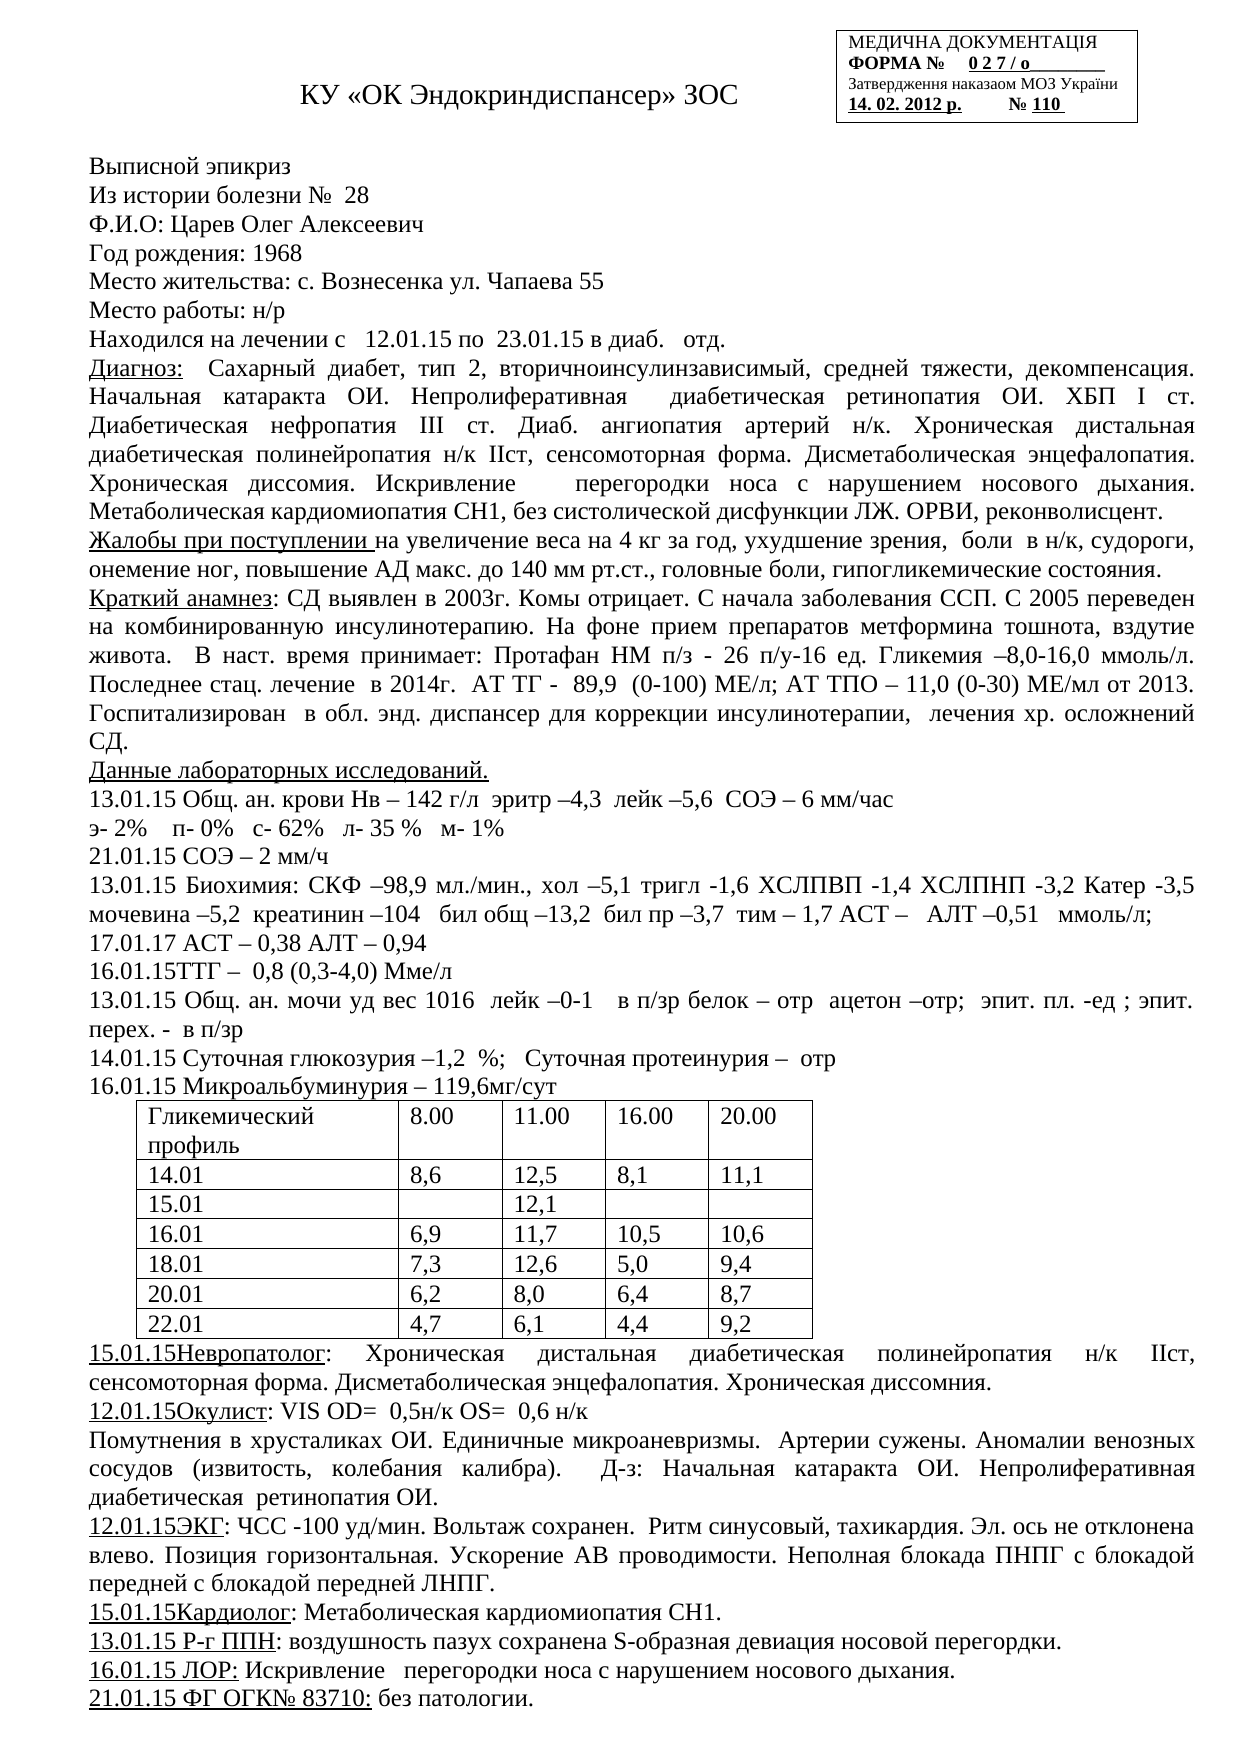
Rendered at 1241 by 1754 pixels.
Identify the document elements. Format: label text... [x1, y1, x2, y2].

table_cell 8,0 [503, 1279, 605, 1308]
text Год рождения: 1968 [89, 238, 1196, 266]
table_header 20.00 [709, 1101, 812, 1159]
table_header 16.00 [606, 1101, 708, 1159]
table_cell 20.01 [137, 1279, 398, 1308]
subtitle Из истории болезни № 28 [89, 180, 1196, 209]
text Жалобы при поступлении на увеличение веса на 4 кг за год, ухудшение зрения, боли в н/к, судороги, онемение ног, повышение АД макс. до 140 мм рт.ст., головные боли, гипогликемические состояния. [89, 525, 1196, 583]
text 16.01.15ТТГ – 0,8 (0,3-4,0) Мме/л [89, 956, 1196, 985]
subtitle 13.01.15 Общ. ан. мочи уд вес 1016 лейк –0-1 в п/зр белок – отр ацетон –отр; эпит. пл. -ед ; эпит. перех. - в п/зр [89, 985, 1196, 1043]
table_cell 22.01 [137, 1309, 398, 1337]
text Помутнения в хрусталиках ОИ. Единичные микроаневризмы. Артерии сужены. Аномалии венозных сосудов (извитость, колебания калибра). Д-з: Начальная катаракта ОИ. Непролиферативная диабетическая ретинопатия ОИ. [89, 1425, 1196, 1511]
table_header 11.00 [503, 1101, 605, 1159]
table_cell 4,7 [399, 1309, 502, 1337]
table_cell 12,5 [503, 1160, 605, 1188]
table_cell 9,4 [709, 1249, 812, 1278]
text 21.01.15 СОЭ – 2 мм/ч [89, 841, 1196, 870]
table_header Гликемический профиль [137, 1101, 398, 1159]
text 12.01.15Окулист: VIS OD= 0,5н/к OS= 0,6 н/к [89, 1396, 1196, 1425]
text Данные лабораторных исследований. [89, 755, 1196, 784]
text э- 2% п- 0% с- 62% л- 35 % м- 1% [89, 813, 1196, 841]
table_cell 10,5 [606, 1219, 708, 1248]
table_cell 12,1 [503, 1190, 605, 1218]
text 14.01.15 Суточная глюкозурия –1,2 %; Суточная протеинурия – отр [89, 1043, 1196, 1071]
table_cell 8,1 [606, 1160, 708, 1188]
table_cell 9,2 [709, 1309, 812, 1337]
table_cell 5,0 [606, 1249, 708, 1278]
table_cell 15.01 [137, 1190, 398, 1218]
table_cell 10,6 [709, 1219, 812, 1248]
table_cell 14.01 [137, 1160, 398, 1188]
text 16.01.15 ЛОР: Искривление перегородки носа с нарушением носового дыхания. [89, 1655, 1196, 1683]
table_cell 16.01 [137, 1219, 398, 1248]
text 13.01.15 Биохимия: СКФ –98,9 мл./мин., хол –5,1 тригл -1,6 ХСЛПВП -1,4 ХСЛПНП -3,2 Катер -3,5 мочевина –5,2 креатинин –104 бил общ –13,2 бил пр –3,7 тим – 1,7 АСТ – АЛТ –0,51 ммоль/л; [89, 870, 1196, 928]
table_header 8.00 [399, 1101, 502, 1159]
table_cell 18.01 [137, 1249, 398, 1278]
table_cell 6,4 [606, 1279, 708, 1308]
table_cell 11,7 [503, 1219, 605, 1248]
table_cell [709, 1190, 812, 1218]
table_cell [399, 1190, 502, 1218]
text Диагноз: Сахарный диабет, тип 2, вторичноинсулинзависимый, средней тяжести, декомпенсация. Начальная катаракта ОИ. Непролиферативная диабетическая ретинопатия ОИ. ХБП I ст. Диабетическая нефропатия III ст. Диаб. ангиопатия артерий н/к. Хроническая дистальная диабетическая полинейропатия н/к IIст, сенсомоторная форма. Дисметаболическая энцефалопатия. Хроническая диссомия. Искривление перегородки носа с нарушением носового дыхания. Метаболическая кардиомиопатия СН1, без систолической дисфункции ЛЖ. ОРВИ, реконволисцент. [89, 353, 1196, 525]
subtitle Ф.И.О: Царев Олег Алексеевич [89, 209, 1196, 238]
table_cell 8,6 [399, 1160, 502, 1188]
table_cell 11,1 [709, 1160, 812, 1188]
text 15.01.15Невропатолог: Хроническая дистальная диабетическая полинейропатия н/к IIст, сенсомоторная форма. Дисметаболическая энцефалопатия. Хроническая диссомния. [89, 1338, 1196, 1396]
text Место работы: н/р [89, 295, 1196, 324]
table_cell 12,6 [503, 1249, 605, 1278]
table_cell [606, 1190, 708, 1218]
text 17.01.17 АСТ – 0,38 АЛТ – 0,94 [89, 928, 1196, 956]
text Место жительства: с. Вознесенка ул. Чапаева 55 [89, 266, 1196, 295]
text 21.01.15 ФГ ОГК№ 83710: без патологии. [89, 1683, 1196, 1712]
table_cell 6,1 [503, 1309, 605, 1337]
table_cell 4,4 [606, 1309, 708, 1337]
subtitle 16.01.15 Микроальбуминурия – 119,6мг/сут [89, 1071, 1196, 1100]
text 15.01.15Кардиолог: Метаболическая кардиомиопатия СН1. [89, 1597, 1196, 1626]
text 13.01.15 Р-г ППН: воздушность пазух сохранена S-образная девиация носовой перегордки. [89, 1626, 1196, 1655]
text Краткий анамнез: СД выявлен в 2003г. Комы отрицает. С начала заболевания ССП. С 2005 переведен на комбинированную инсулинотерапию. На фоне прием препаратов метформина тошнота, вздутие живота. В наст. время принимает: Протафан НМ п/з - 26 п/у-16 ед. Гликемия –8,0-16,0 ммоль/л. Последнее стац. лечение в 2014г. АТ ТГ - 89,9 (0-100) МЕ/л; АТ ТПО – 11,0 (0-30) МЕ/мл от 2013. Госпитализирован в обл. энд. диспансер для коррекции инсулинотерапии, лечения хр. осложнений СД. [89, 583, 1196, 755]
subtitle Выписной эпикриз [89, 151, 1202, 180]
text 13.01.15 Общ. ан. крови Нв – 142 г/л эритр –4,3 лейк –5,6 СОЭ – 6 мм/час [89, 784, 1196, 813]
table_cell 7,3 [399, 1249, 502, 1278]
text Находился на лечении с 12.01.15 по 23.01.15 в диаб. отд. [89, 324, 1196, 353]
text 12.01.15ЭКГ: ЧСС -100 уд/мин. Вольтаж сохранен. Ритм синусовый, тахикардия. Эл. ось не отклонена влево. Позиция горизонтальная. Ускорение АВ проводимости. Неполная блокада ПНПГ с блокадой передней с блокадой передней ЛНПГ. [89, 1511, 1196, 1597]
table_cell 6,2 [399, 1279, 502, 1308]
table_cell 6,9 [399, 1219, 502, 1248]
table_cell 8,7 [709, 1279, 812, 1308]
